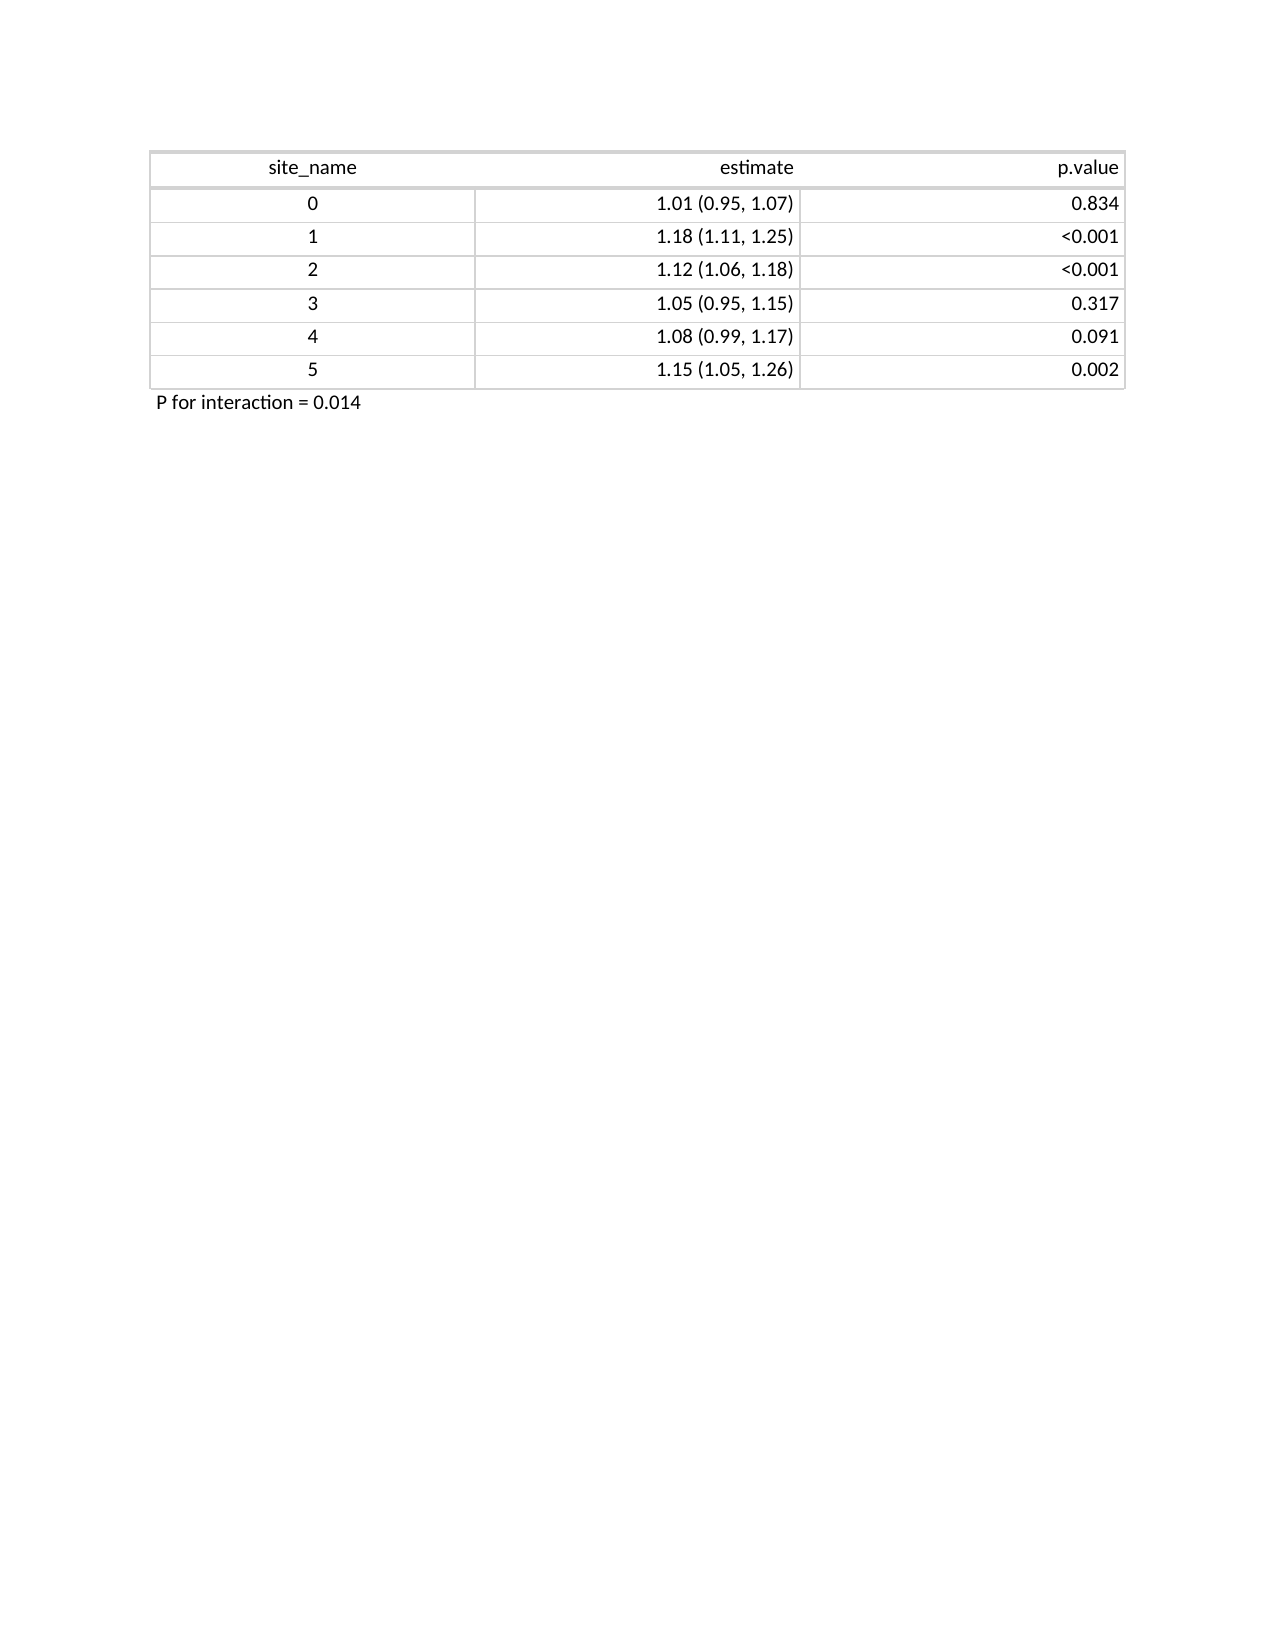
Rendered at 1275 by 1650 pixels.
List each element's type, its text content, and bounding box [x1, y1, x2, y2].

table_cell 1.01 (0.95, 1.07) [476, 190, 799, 222]
table_cell 1.08 (0.99, 1.17) [476, 323, 799, 354]
table_cell 0 [151, 190, 474, 222]
table_cell 2 [151, 257, 474, 288]
table_cell 4 [151, 323, 474, 354]
table_header estimate [475, 154, 800, 186]
table_cell 1.18 (1.11, 1.25) [476, 223, 799, 255]
table_cell 0.002 [801, 356, 1124, 388]
table_cell 1.15 (1.05, 1.26) [476, 356, 799, 388]
table_cell 0.317 [801, 290, 1124, 321]
table_cell <0.001 [801, 223, 1124, 255]
table_cell 1.12 (1.06, 1.18) [476, 257, 799, 288]
table_header site_name [151, 154, 475, 186]
table_header p.value [800, 154, 1124, 186]
table_cell 1 [151, 223, 474, 255]
table_cell P for interaction = 0.014 [150, 389, 1125, 421]
table_cell 5 [151, 356, 474, 388]
table_cell 1.05 (0.95, 1.15) [476, 290, 799, 321]
table_cell <0.001 [801, 257, 1124, 288]
table_cell 3 [151, 290, 474, 321]
table_cell 0.834 [801, 190, 1124, 222]
table_cell 0.091 [801, 323, 1124, 354]
